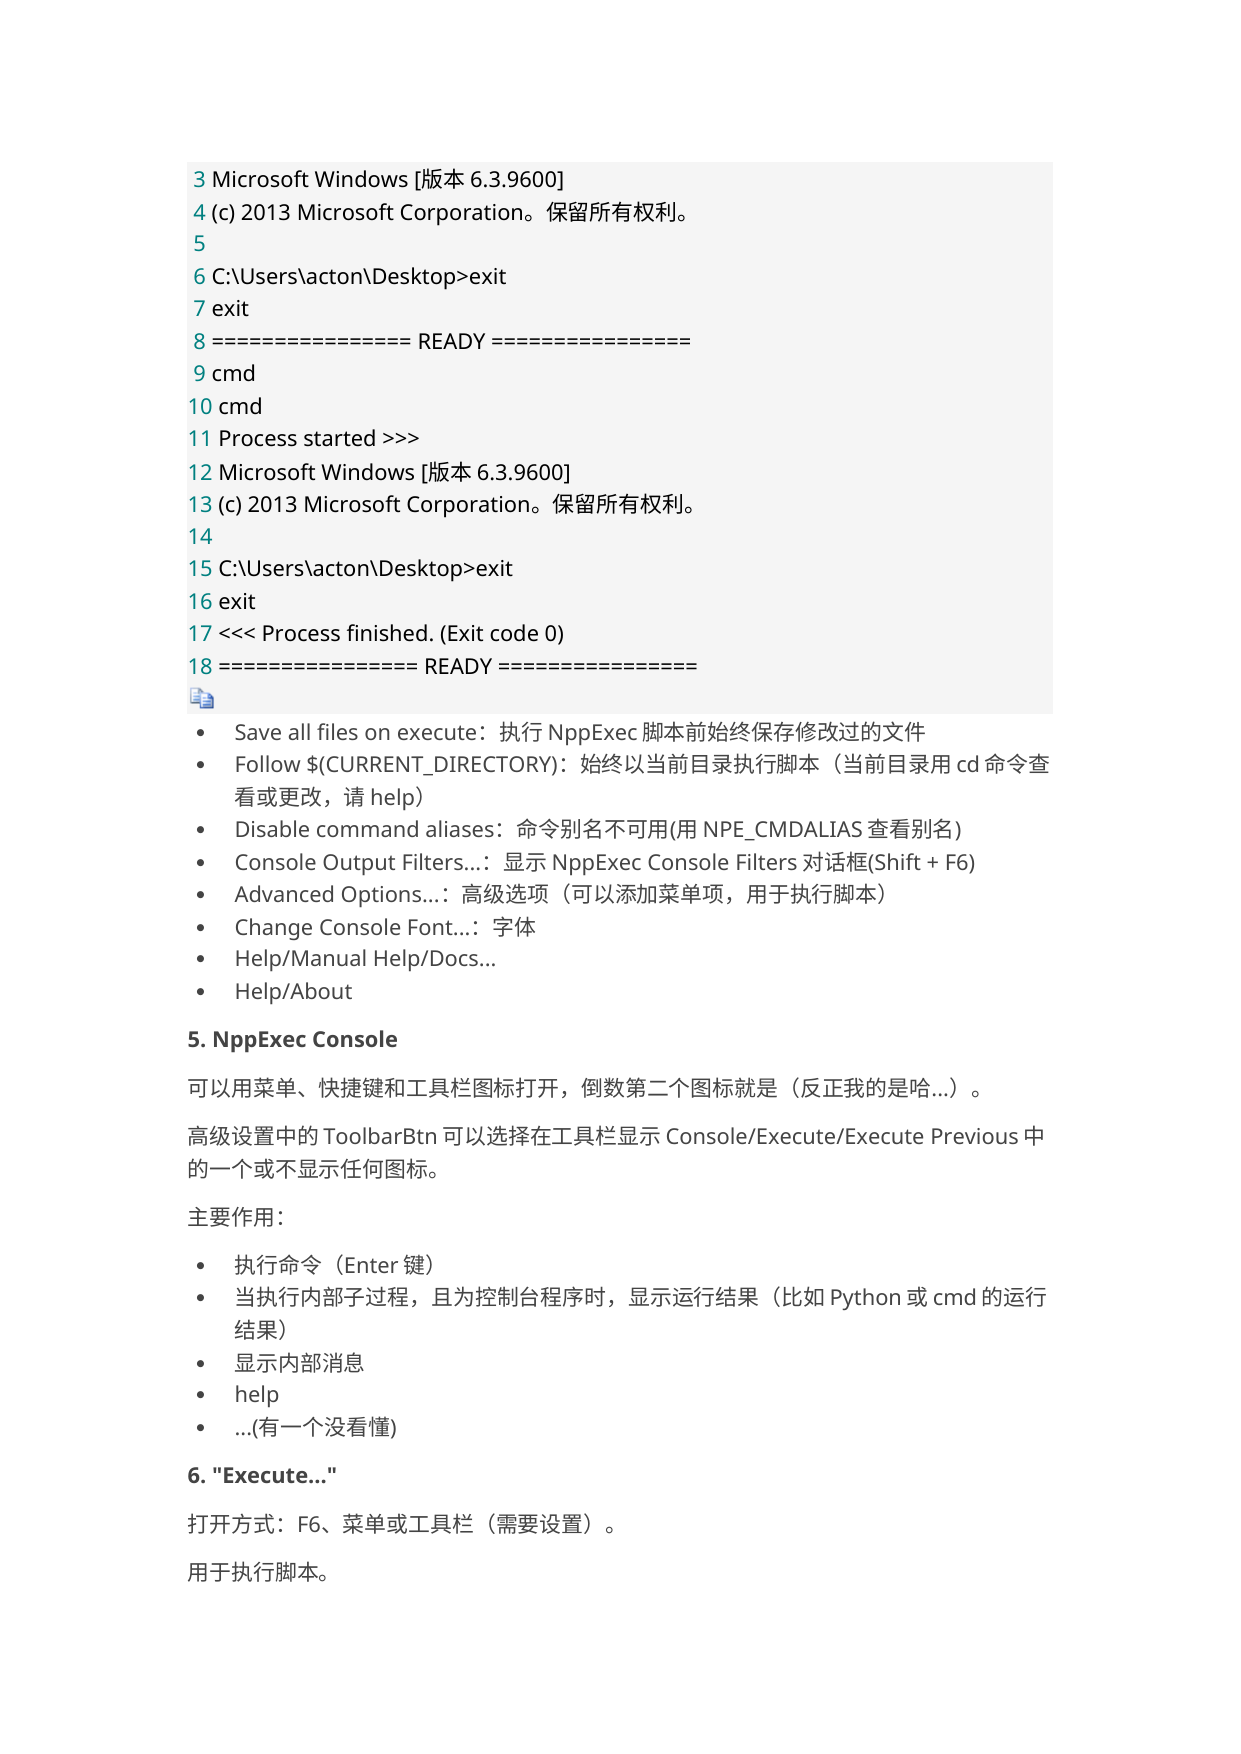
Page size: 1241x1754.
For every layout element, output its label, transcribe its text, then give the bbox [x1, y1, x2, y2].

picture [187, 682, 219, 714]
text 7 exit [187, 292, 1053, 324]
text 14 [187, 519, 1053, 552]
list help [197, 1378, 1053, 1410]
text 8 ================ READY ================ [187, 324, 1053, 357]
list Console Output Filters...：显示NppExec Console Filters对话框(Shift + F6) [197, 844, 1053, 877]
text 17 <<< Process finished. (Exit code 0) [187, 617, 1053, 649]
list 执行命令（Enter键） [197, 1248, 1053, 1280]
text 可以用菜单、快捷键和工具栏图标打开，倒数第二个图标就是（反正我的是哈...）。 [187, 1071, 1053, 1103]
text 9 cmd [187, 357, 1053, 389]
text 6. "Execute..." [187, 1458, 1053, 1491]
text 5 [187, 227, 1053, 259]
list Save all files on execute：执行NppExec脚本前始终保存修改过的文件 [197, 714, 1053, 747]
text 15 C:\Users\acton\Desktop>exit [187, 552, 1053, 584]
list Help/Manual Help/Docs... [197, 942, 1053, 974]
list 当执行内部子过程，且为控制台程序时，显示运行结果（比如Python或cmd的运行结果） [197, 1280, 1053, 1345]
list Advanced Options...：高级选项（可以添加菜单项，用于执行脚本） [197, 877, 1053, 909]
text 4 (c) 2013 Microsoft Corporation。保留所有权利。 [187, 194, 1053, 227]
text 主要作用： [187, 1199, 1053, 1232]
text 5. NppExec Console [187, 1023, 1053, 1055]
text 13 (c) 2013 Microsoft Corporation。保留所有权利。 [187, 487, 1053, 519]
text 18 ================ READY ================ [187, 649, 1053, 682]
text 3 Microsoft Windows [版本 6.3.9600] [187, 162, 1053, 194]
text 用于执行脚本。 [187, 1554, 1053, 1587]
text 10 cmd [187, 389, 1053, 422]
text 11 Process started >>> [187, 422, 1053, 454]
list ...(有一个没看懂) [197, 1410, 1053, 1443]
text 高级设置中的ToolbarBtn可以选择在工具栏显示Console/Execute/Execute Previous中的一个或不显示任何图标。 [187, 1119, 1053, 1184]
list Follow $(CURRENT_DIRECTORY)：始终以当前目录执行脚本（当前目录用cd命令查看或更改，请help） [197, 747, 1053, 812]
list Help/About [197, 974, 1053, 1007]
text 12 Microsoft Windows [版本 6.3.9600] [187, 454, 1053, 487]
list Disable command aliases：命令别名不可用(用NPE_CMDALIAS查看别名) [197, 812, 1053, 844]
list Change Console Font...：字体 [197, 909, 1053, 942]
text 打开方式：F6、菜单或工具栏（需要设置）。 [187, 1506, 1053, 1539]
text 16 exit [187, 584, 1053, 617]
text 6 C:\Users\acton\Desktop>exit [187, 259, 1053, 292]
list 显示内部消息 [197, 1345, 1053, 1378]
